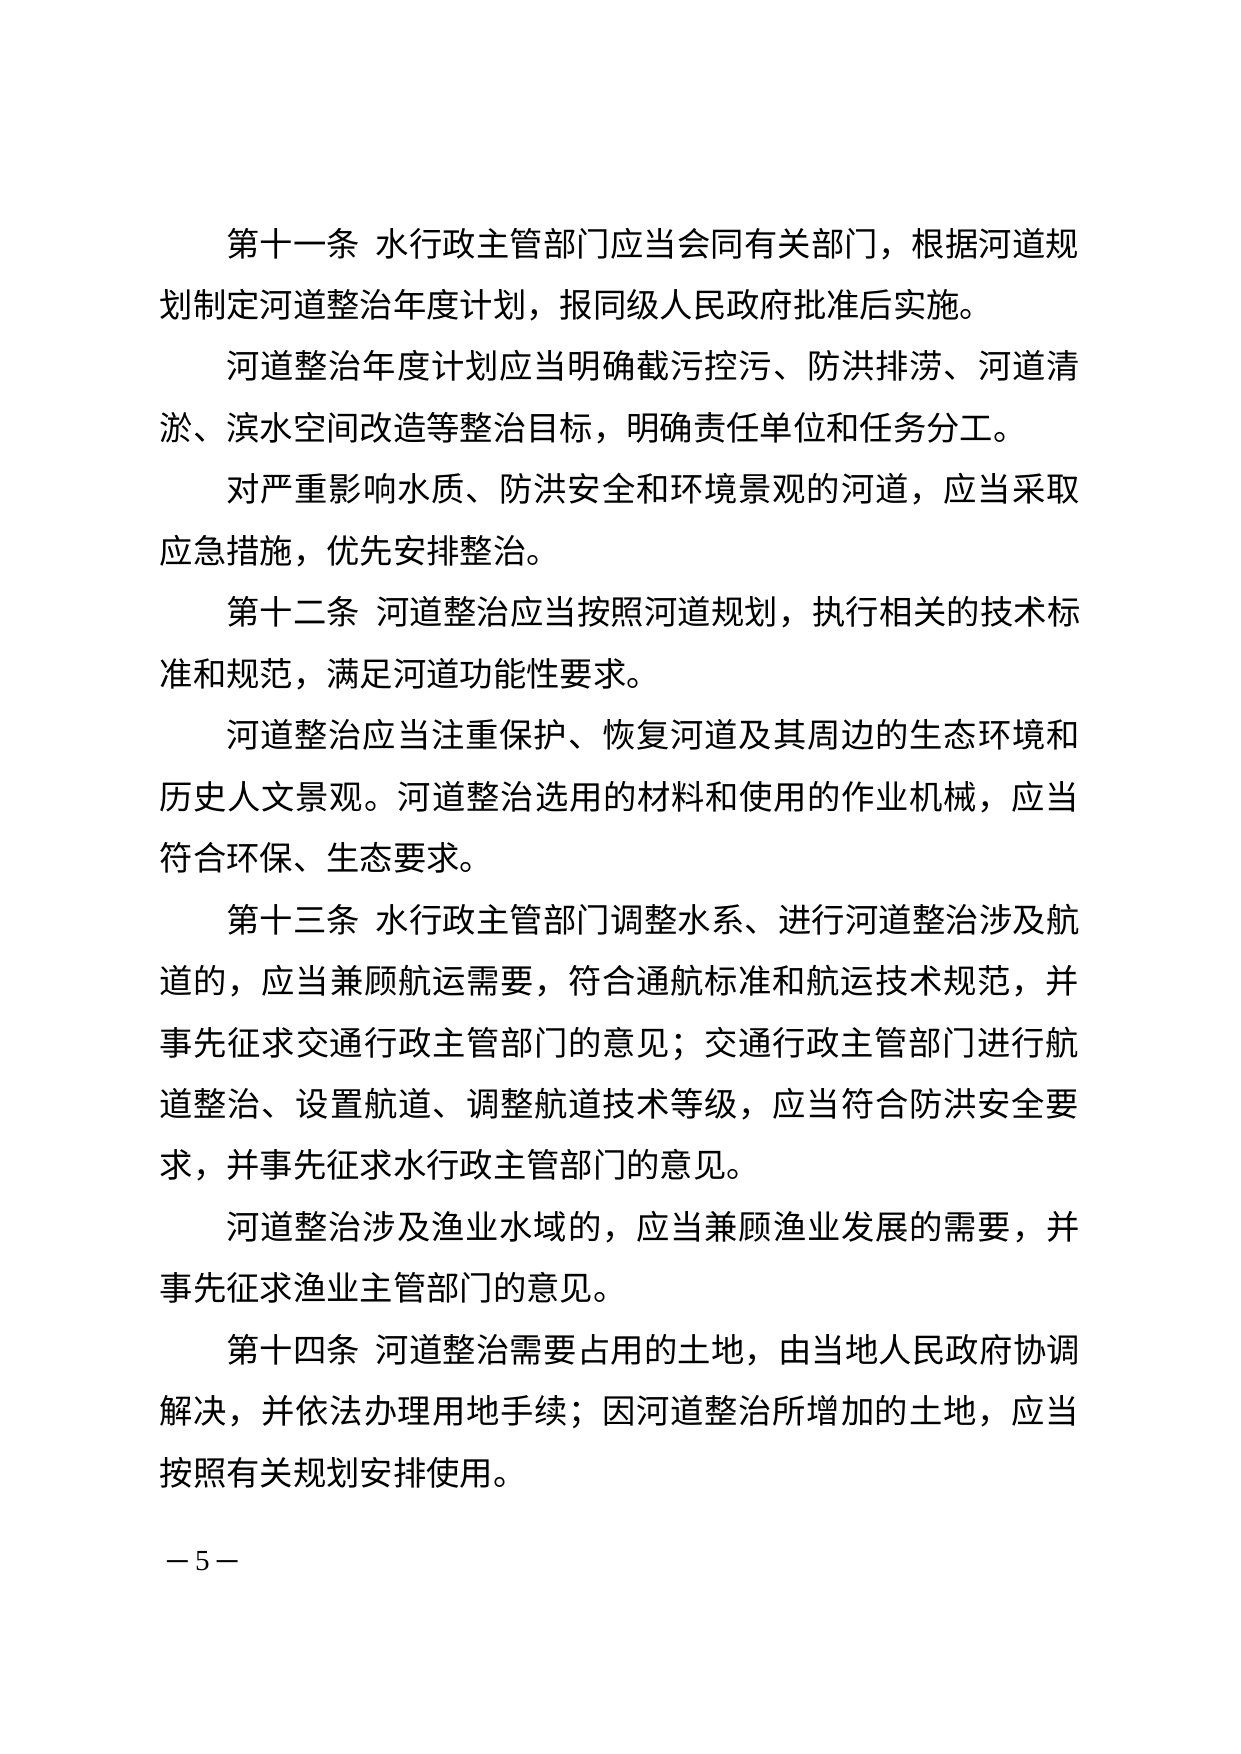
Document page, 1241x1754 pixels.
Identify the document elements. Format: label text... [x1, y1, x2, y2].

text 河道整治年度计划应当明确截污控污、防洪排涝、河道清淤、滨水空间改造等整治目标，明确责任单位和任务分工。 [159, 330, 1081, 453]
text 河道整治涉及渔业水域的，应当兼顾渔业发展的需要，并事先征求渔业主管部门的意见。 [159, 1190, 1081, 1313]
text 第十二条 河道整治应当按照河道规划，执行相关的技术标准和规范，满足河道功能性要求。 [159, 576, 1081, 698]
text 第十四条 河道整治需要占用的土地，由当地人民政府协调解决，并依法办理用地手续；因河道整治所增加的土地，应当按照有关规划安排使用。 [159, 1313, 1081, 1497]
text 河道整治应当注重保护、恢复河道及其周边的生态环境和历史人文景观。河道整治选用的材料和使用的作业机械，应当符合环保、生态要求。 [159, 698, 1081, 883]
text 第十一条 水行政主管部门应当会同有关部门，根据河道规划制定河道整治年度计划，报同级人民政府批准后实施。 [159, 207, 1081, 330]
text 对严重影响水质、防洪安全和环境景观的河道，应当采取应急措施，优先安排整治。 [159, 453, 1081, 576]
text 第十三条 水行政主管部门调整水系、进行河道整治涉及航道的，应当兼顾航运需要，符合通航标准和航运技术规范，并事先征求交通行政主管部门的意见；交通行政主管部门进行航道整治、设置航道、调整航道技术等级，应当符合防洪安全要求，并事先征求水行政主管部门的意见。 [159, 883, 1081, 1190]
